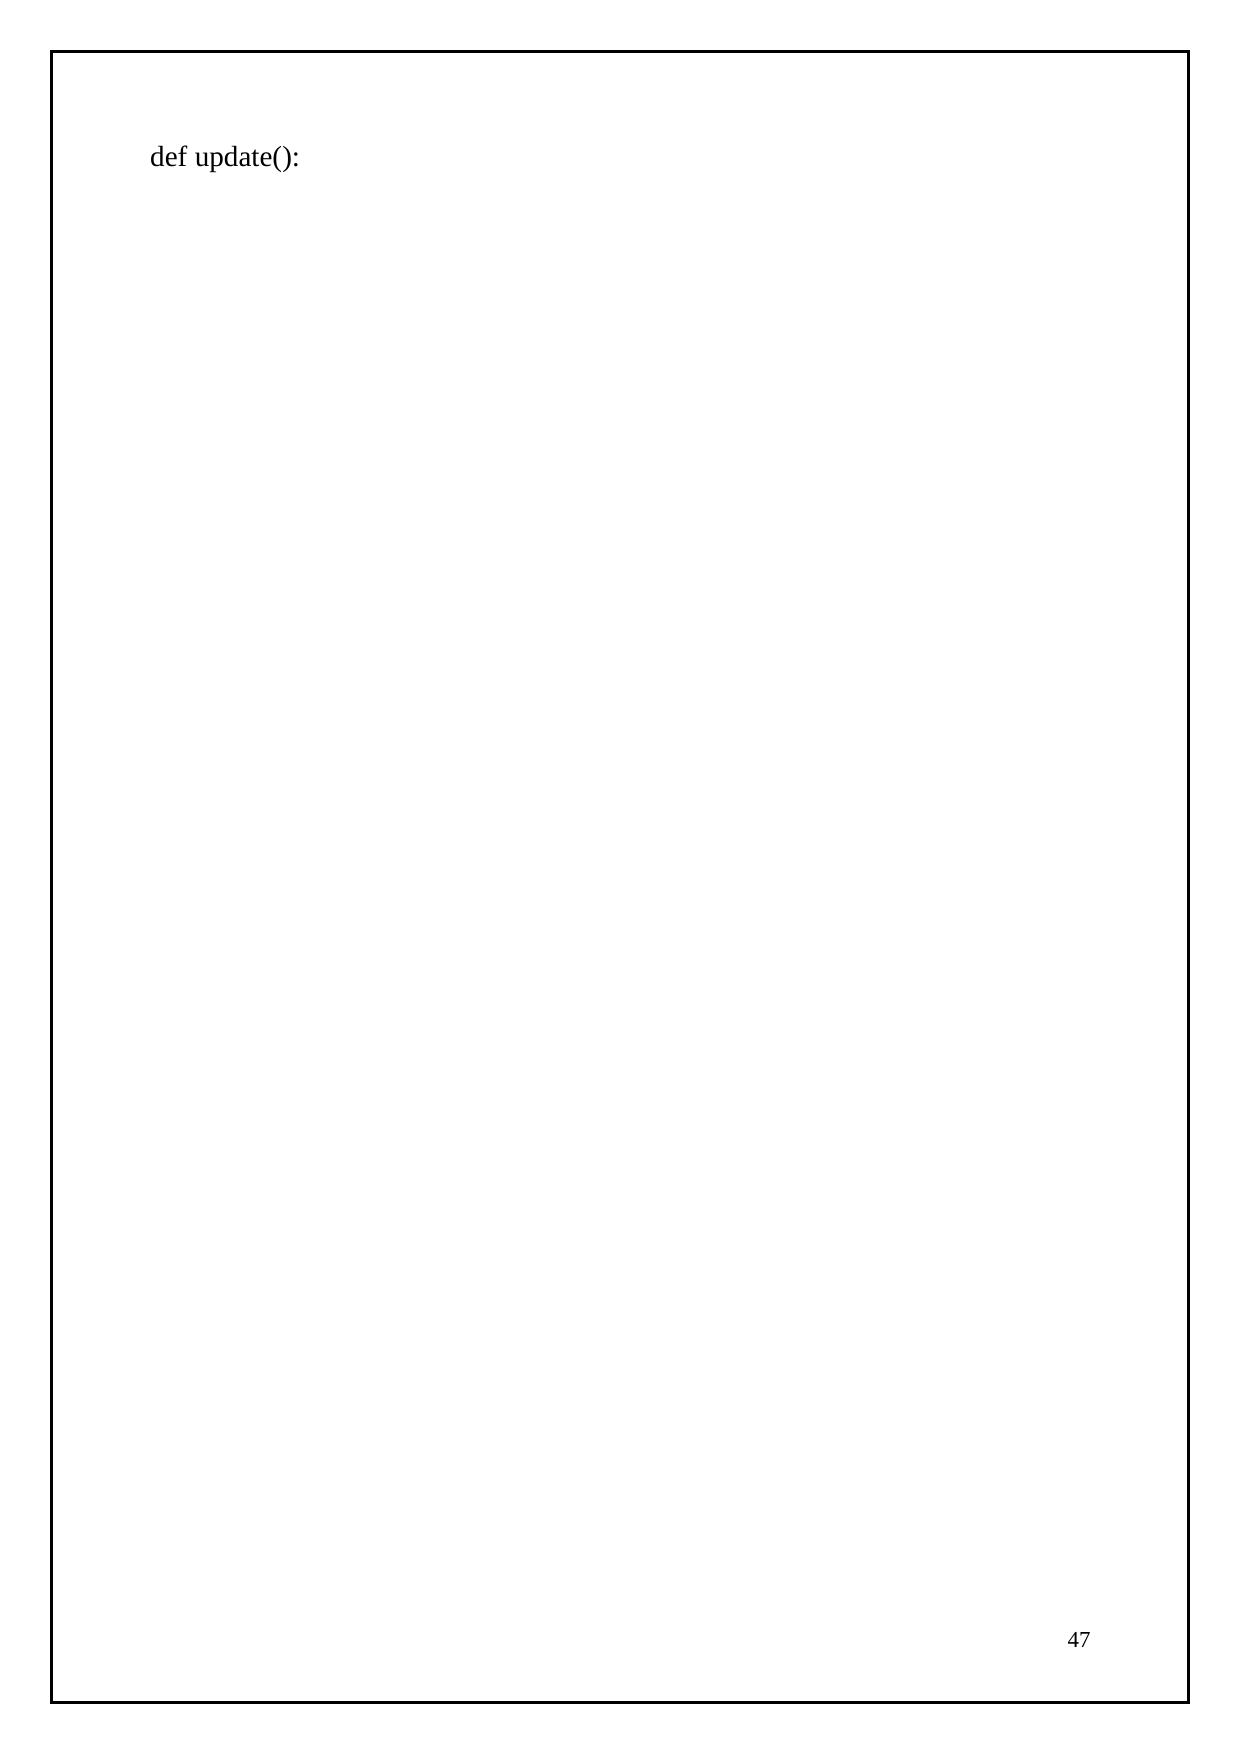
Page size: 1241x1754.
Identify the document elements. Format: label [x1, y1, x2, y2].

text [150, 139, 424, 173]
